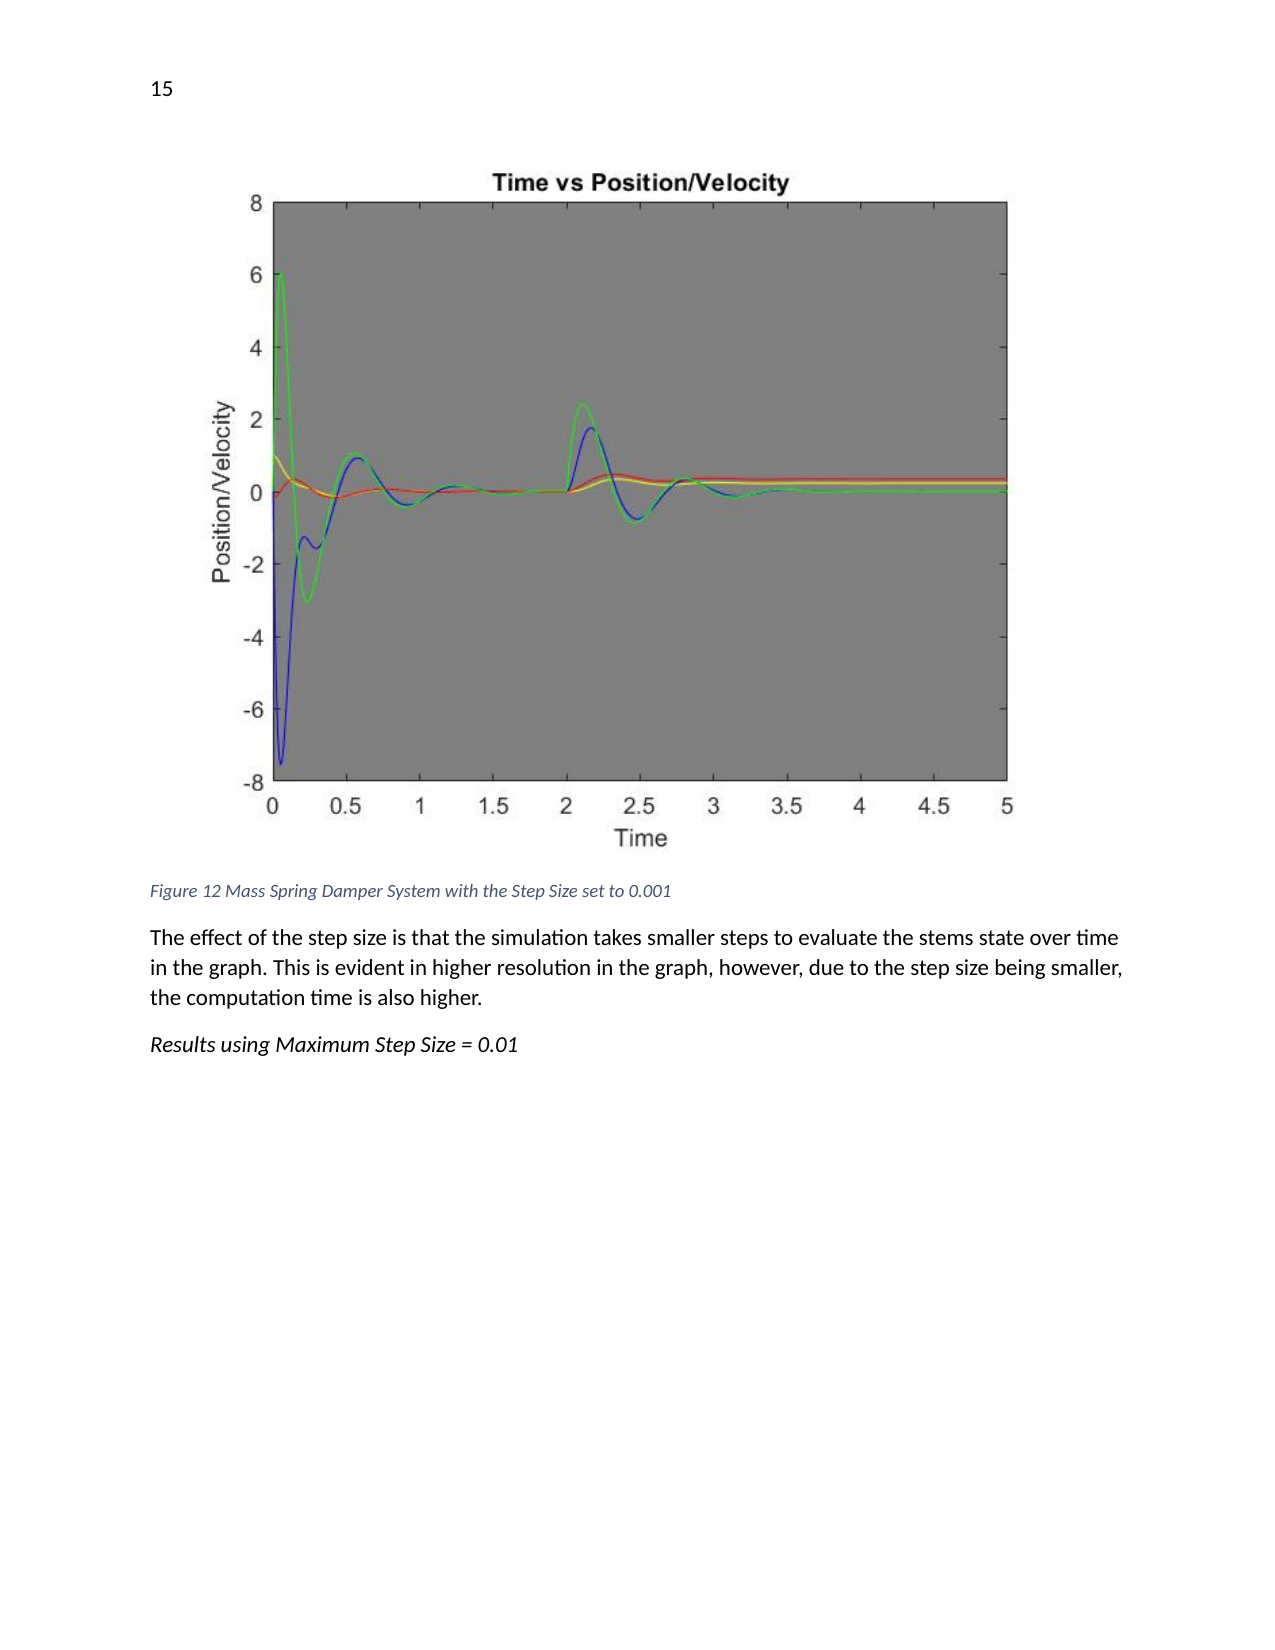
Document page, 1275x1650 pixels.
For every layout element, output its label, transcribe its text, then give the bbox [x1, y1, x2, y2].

text The effect of the step size is that the simulation takes smaller steps to evaluate the stems state over time in the graph. This is evident in higher resolution in the graph, however, due to the step size being smaller, the computation time is also higher. [150, 923, 1125, 1011]
text Results using Maximum Step Size = 0.01 [150, 1030, 1125, 1058]
picture [150, 150, 1097, 860]
